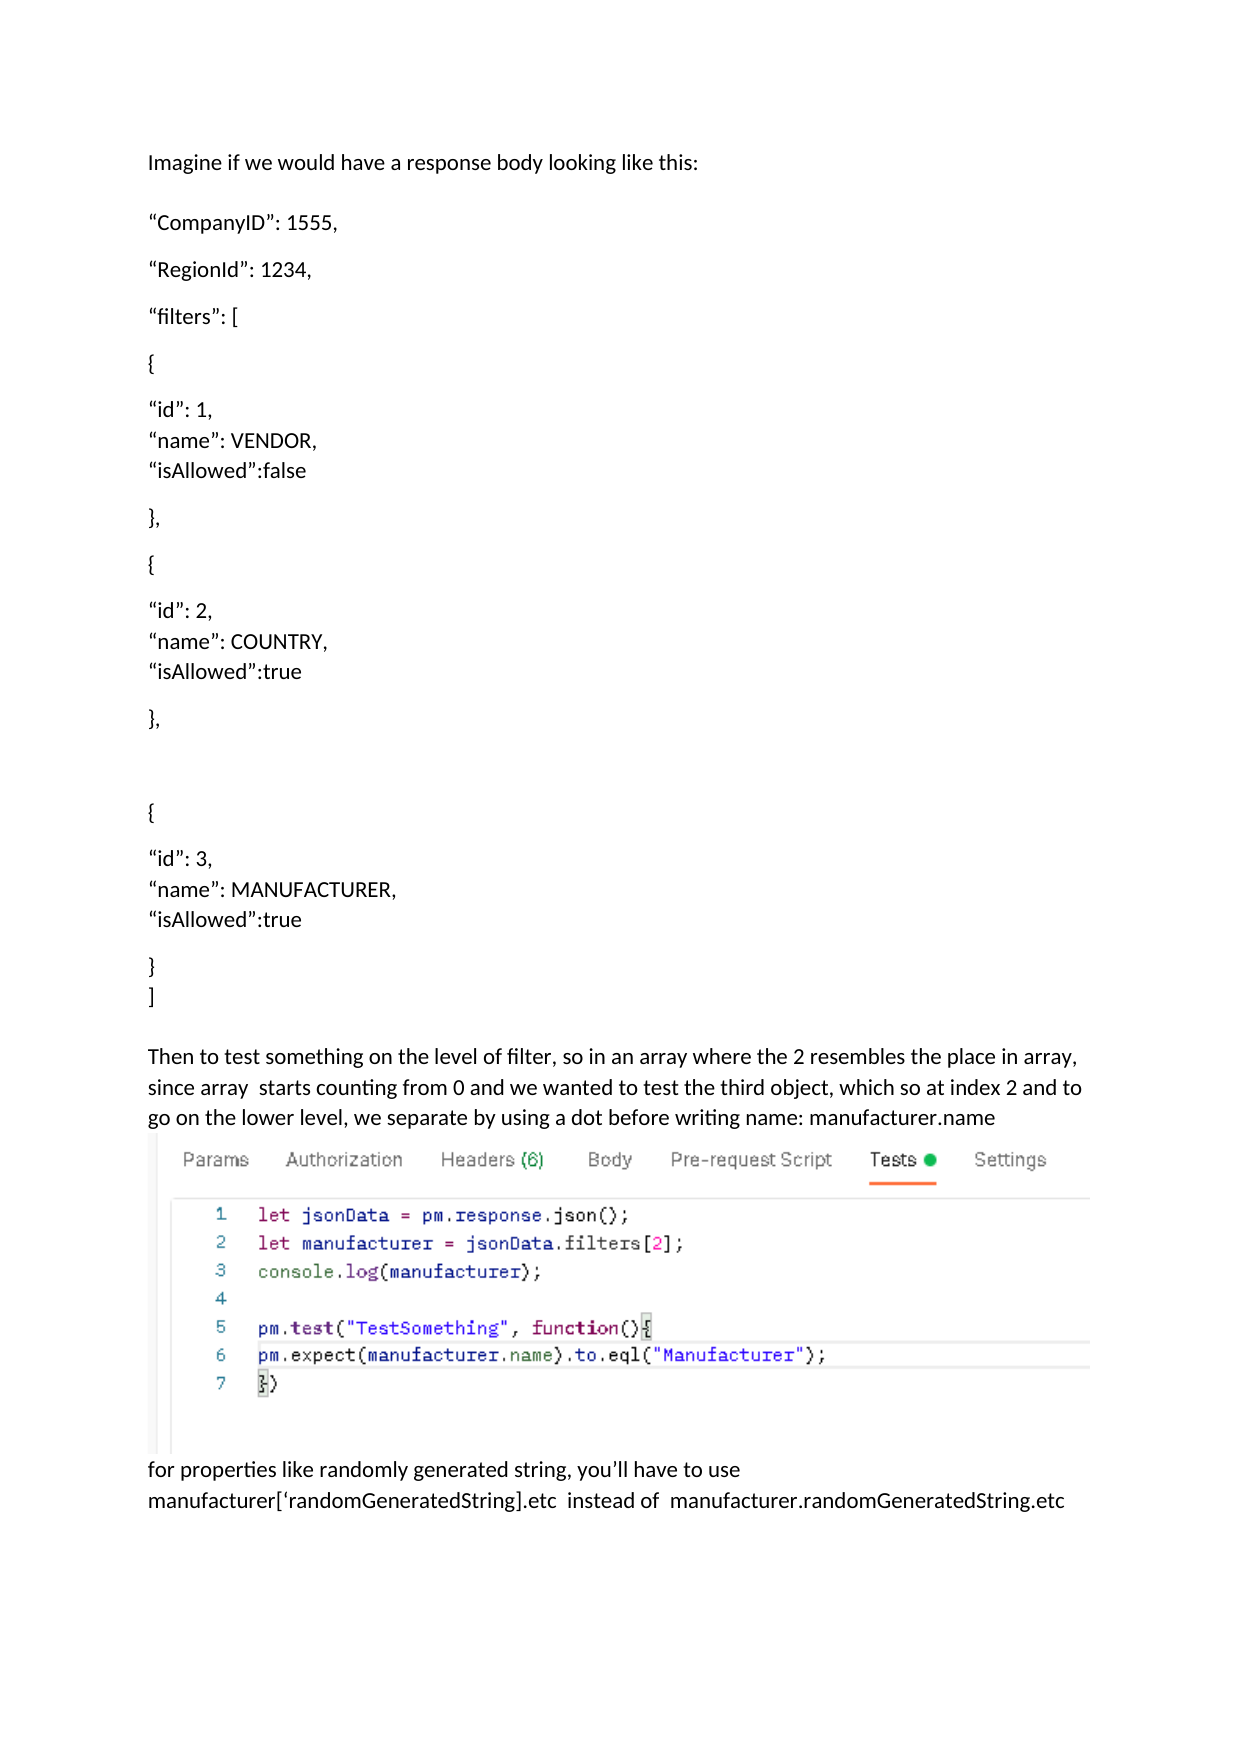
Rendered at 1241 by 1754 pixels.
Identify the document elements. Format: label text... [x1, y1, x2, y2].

text }, [148, 704, 1093, 732]
text “id”: 2, “name”: COUNTRY, “isAllowed”:true [148, 597, 1093, 685]
text “id”: 1, “name”: VENDOR, “isAllowed”:false [148, 396, 1093, 484]
picture [147, 1133, 1090, 1454]
text “RegionId”: 1234, [148, 255, 1093, 283]
text “id”: 3, “name”: MANUFACTURER, “isAllowed”:true [148, 844, 1093, 933]
text }, [148, 503, 1093, 531]
text “filters”: [ [148, 302, 1093, 330]
text { [148, 798, 1093, 826]
text { [148, 550, 1093, 578]
text { [148, 349, 1093, 377]
text Imagine if we would have a response body looking like this: “CompanyID”: 1555, [148, 148, 1093, 236]
